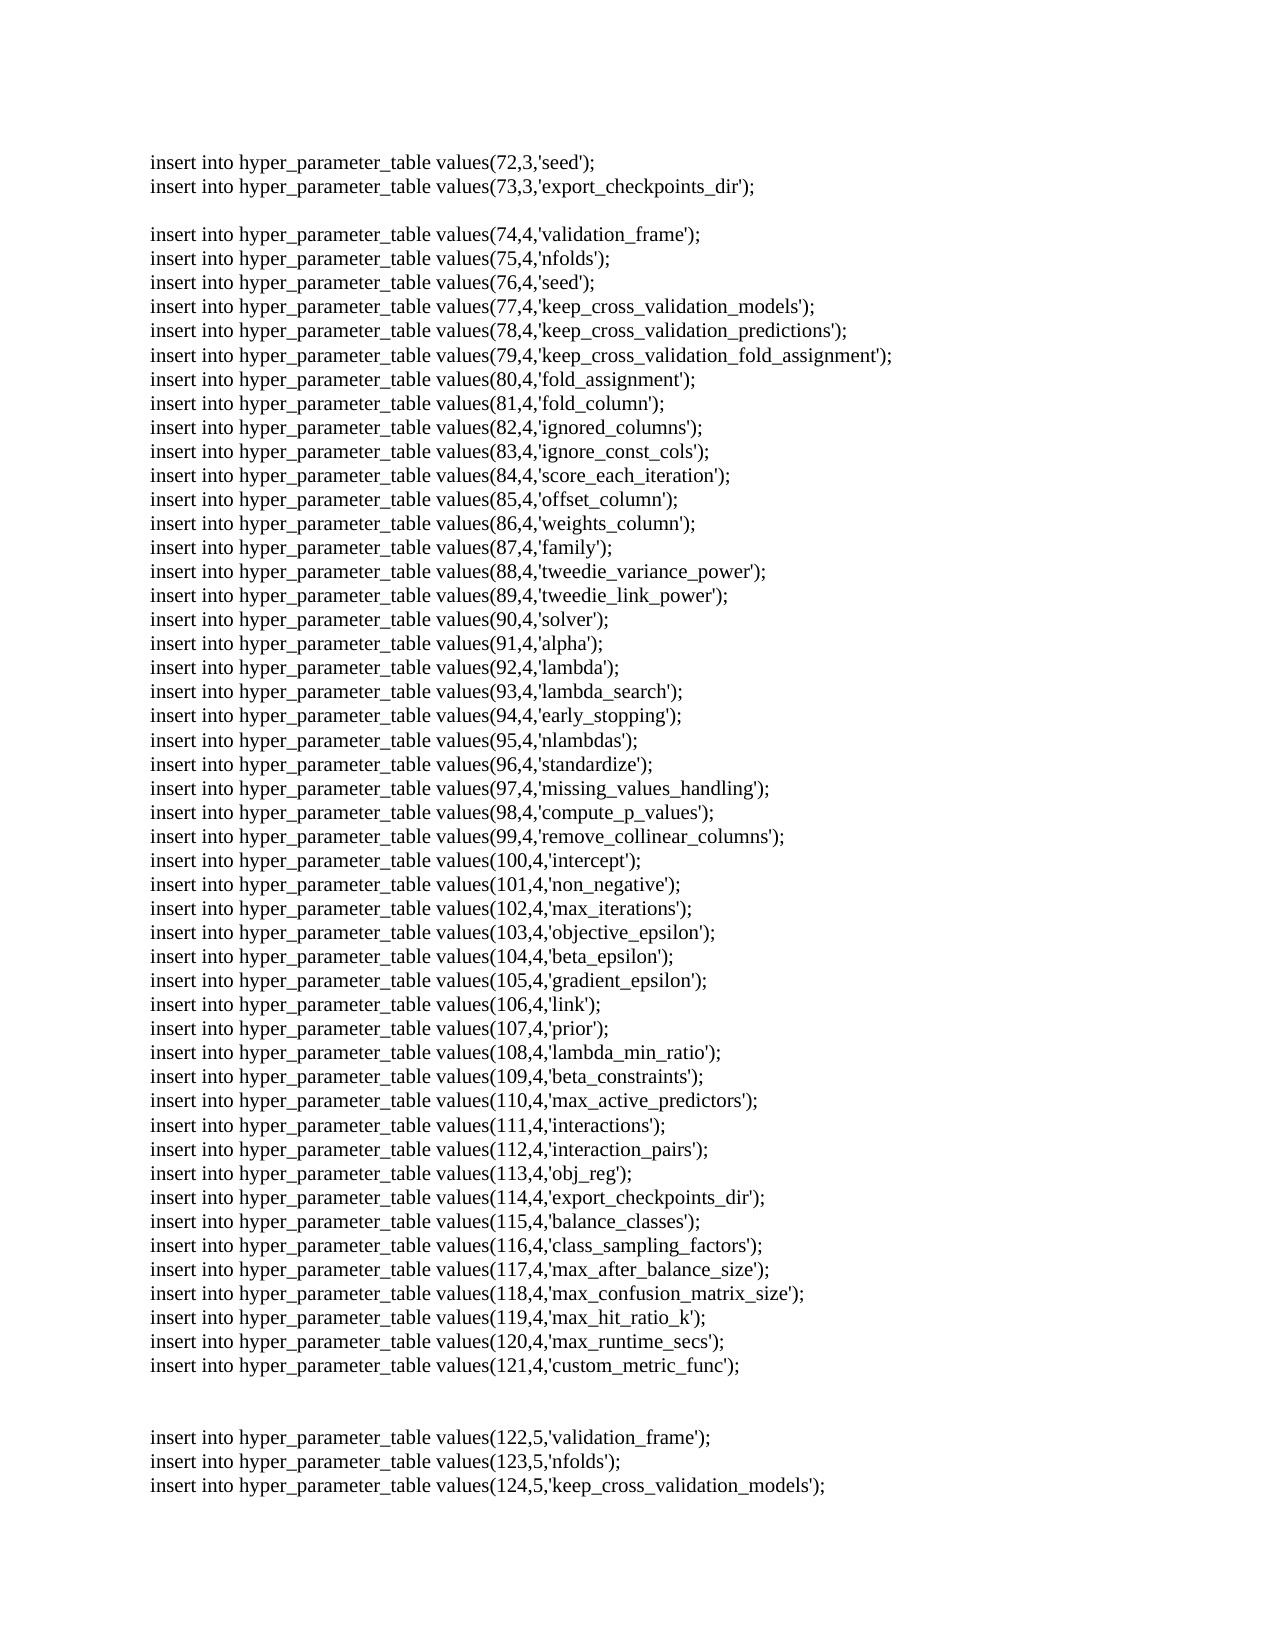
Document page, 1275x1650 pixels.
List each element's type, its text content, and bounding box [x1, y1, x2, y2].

text insert into hyper_parameter_table values(95,4,'nlambdas'); [150, 727, 1125, 752]
text insert into hyper_parameter_table values(94,4,'early_stopping'); [150, 703, 1125, 727]
text insert into hyper_parameter_table values(87,4,'family'); [150, 535, 1125, 559]
text insert into hyper_parameter_table values(109,4,'beta_constraints'); [150, 1064, 1125, 1088]
text insert into hyper_parameter_table values(96,4,'standardize'); [150, 752, 1125, 776]
text insert into hyper_parameter_table values(104,4,'beta_epsilon'); [150, 944, 1125, 968]
text insert into hyper_parameter_table values(106,4,'link'); [150, 992, 1125, 1016]
text insert into hyper_parameter_table values(105,4,'gradient_epsilon'); [150, 968, 1125, 992]
text insert into hyper_parameter_table values(90,4,'solver'); [150, 607, 1125, 631]
text insert into hyper_parameter_table values(73,3,'export_checkpoints_dir'); [150, 174, 1125, 198]
text insert into hyper_parameter_table values(93,4,'lambda_search'); [150, 679, 1125, 703]
text insert into hyper_parameter_table values(79,4,'keep_cross_validation_fold_assignment'); [150, 342, 1125, 367]
text insert into hyper_parameter_table values(110,4,'max_active_predictors'); [150, 1088, 1125, 1112]
text insert into hyper_parameter_table values(89,4,'tweedie_link_power'); [150, 583, 1125, 607]
text insert into hyper_parameter_table values(98,4,'compute_p_values'); [150, 800, 1125, 824]
text insert into hyper_parameter_table values(111,4,'interactions'); [150, 1112, 1125, 1137]
text insert into hyper_parameter_table values(121,4,'custom_metric_func'); [150, 1353, 1125, 1377]
text insert into hyper_parameter_table values(100,4,'intercept'); [150, 848, 1125, 872]
text insert into hyper_parameter_table values(74,4,'validation_frame'); [150, 222, 1125, 246]
text insert into hyper_parameter_table values(120,4,'max_runtime_secs'); [150, 1329, 1125, 1353]
text insert into hyper_parameter_table values(84,4,'score_each_iteration'); [150, 463, 1125, 487]
text insert into hyper_parameter_table values(112,4,'interaction_pairs'); [150, 1137, 1125, 1161]
text insert into hyper_parameter_table values(124,5,'keep_cross_validation_models'); [150, 1473, 1125, 1497]
text insert into hyper_parameter_table values(103,4,'objective_epsilon'); [150, 920, 1125, 944]
text insert into hyper_parameter_table values(113,4,'obj_reg'); [150, 1161, 1125, 1185]
text insert into hyper_parameter_table values(81,4,'fold_column'); [150, 391, 1125, 415]
text insert into hyper_parameter_table values(91,4,'alpha'); [150, 631, 1125, 655]
text insert into hyper_parameter_table values(97,4,'missing_values_handling'); [150, 776, 1125, 800]
text insert into hyper_parameter_table values(99,4,'remove_collinear_columns'); [150, 824, 1125, 848]
text insert into hyper_parameter_table values(86,4,'weights_column'); [150, 511, 1125, 535]
text insert into hyper_parameter_table values(92,4,'lambda'); [150, 655, 1125, 679]
text insert into hyper_parameter_table values(82,4,'ignored_columns'); [150, 415, 1125, 439]
text insert into hyper_parameter_table values(75,4,'nfolds'); [150, 246, 1125, 270]
text insert into hyper_parameter_table values(101,4,'non_negative'); [150, 872, 1125, 896]
text insert into hyper_parameter_table values(108,4,'lambda_min_ratio'); [150, 1040, 1125, 1064]
text insert into hyper_parameter_table values(88,4,'tweedie_variance_power'); [150, 559, 1125, 583]
text insert into hyper_parameter_table values(115,4,'balance_classes'); [150, 1209, 1125, 1233]
text insert into hyper_parameter_table values(72,3,'seed'); [150, 150, 1125, 174]
text insert into hyper_parameter_table values(85,4,'offset_column'); [150, 487, 1125, 511]
text insert into hyper_parameter_table values(123,5,'nfolds'); [150, 1449, 1125, 1473]
text insert into hyper_parameter_table values(118,4,'max_confusion_matrix_size'); [150, 1281, 1125, 1305]
text insert into hyper_parameter_table values(76,4,'seed'); [150, 270, 1125, 294]
text insert into hyper_parameter_table values(78,4,'keep_cross_validation_predictions'); [150, 318, 1125, 342]
text insert into hyper_parameter_table values(83,4,'ignore_const_cols'); [150, 439, 1125, 463]
text insert into hyper_parameter_table values(80,4,'fold_assignment'); [150, 367, 1125, 391]
text insert into hyper_parameter_table values(102,4,'max_iterations'); [150, 896, 1125, 920]
text insert into hyper_parameter_table values(114,4,'export_checkpoints_dir'); [150, 1185, 1125, 1209]
text insert into hyper_parameter_table values(116,4,'class_sampling_factors'); [150, 1233, 1125, 1257]
text insert into hyper_parameter_table values(119,4,'max_hit_ratio_k'); [150, 1305, 1125, 1329]
text insert into hyper_parameter_table values(107,4,'prior'); [150, 1016, 1125, 1040]
text insert into hyper_parameter_table values(77,4,'keep_cross_validation_models'); [150, 294, 1125, 318]
text insert into hyper_parameter_table values(117,4,'max_after_balance_size'); [150, 1257, 1125, 1281]
text insert into hyper_parameter_table values(122,5,'validation_frame'); [150, 1425, 1125, 1449]
